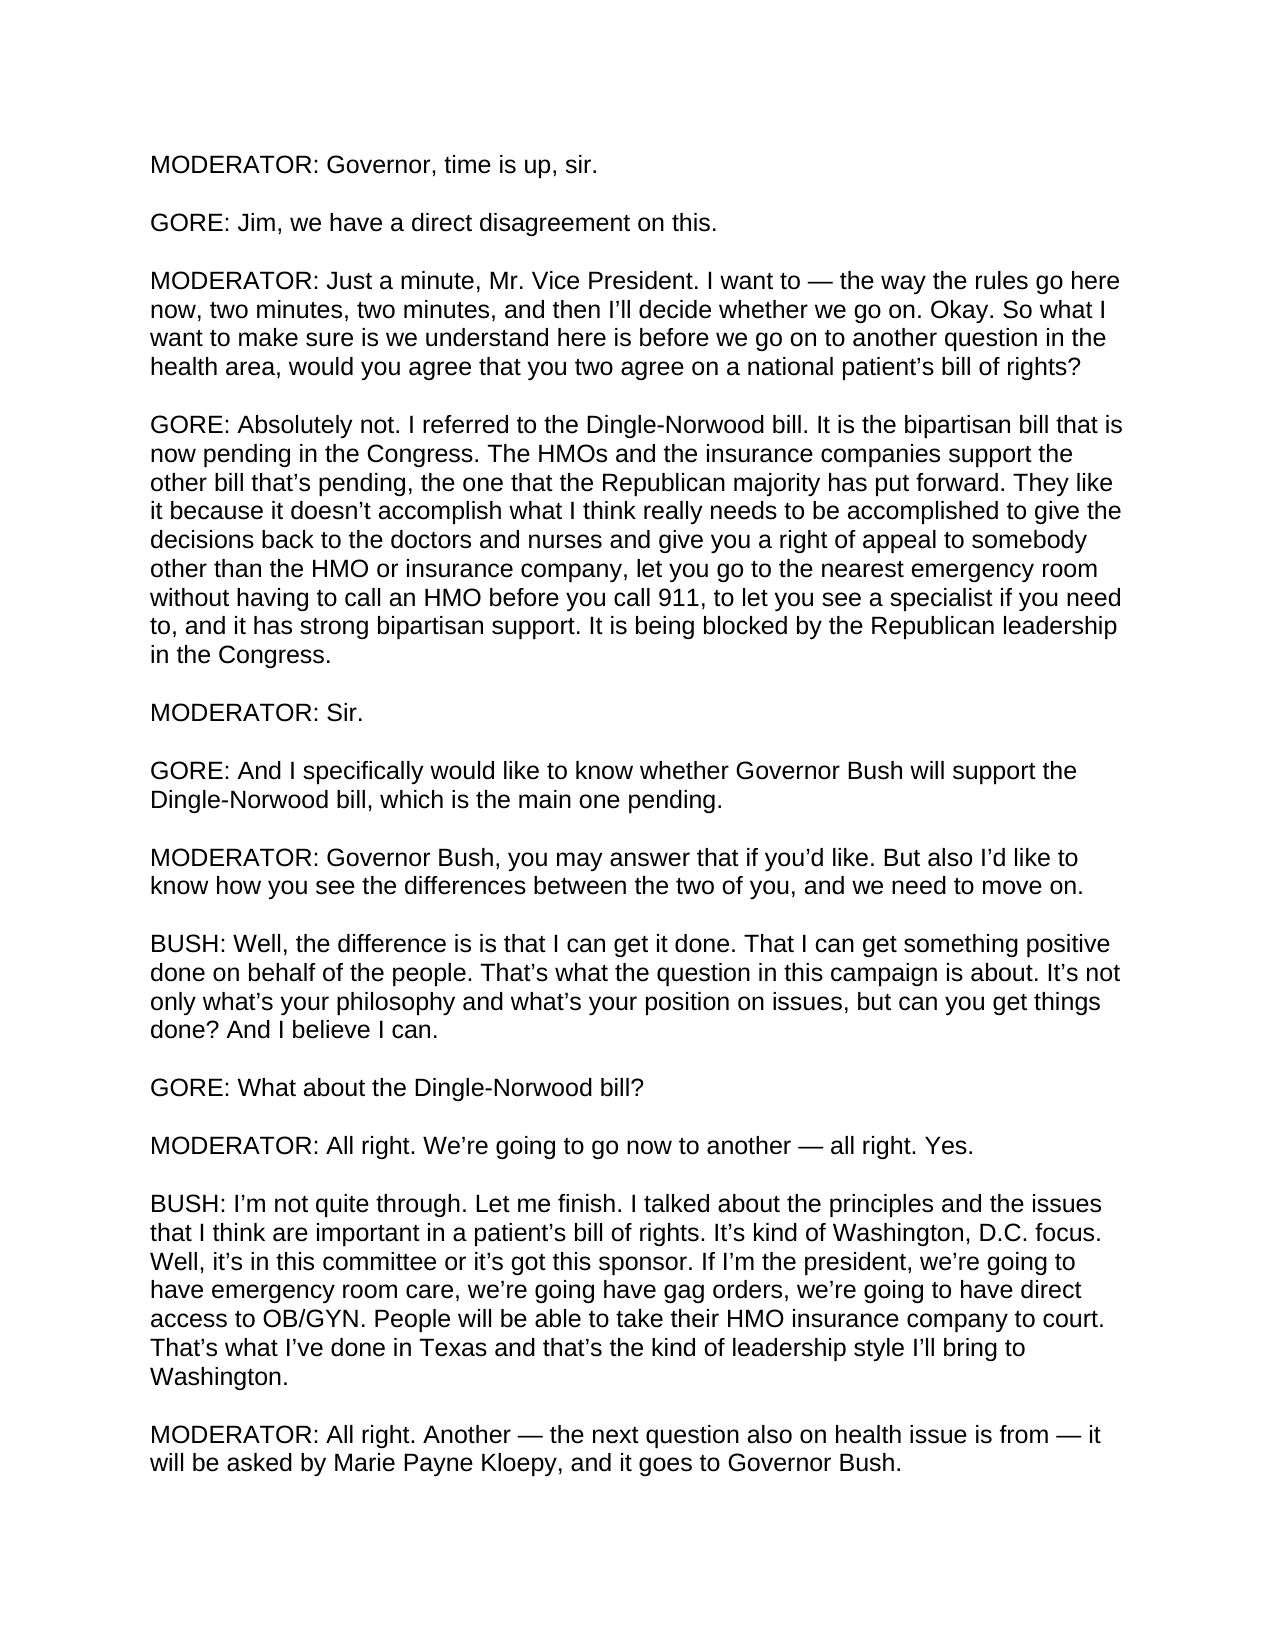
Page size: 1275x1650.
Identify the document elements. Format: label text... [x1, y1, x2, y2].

text GORE: What about the Dingle-Norwood bill? [150, 1073, 1125, 1102]
text MODERATOR: Governor, time is up, sir. [150, 150, 1125, 179]
text GORE: Absolutely not. I referred to the Dingle-Norwood bill. It is the bipartisan bill that is now pending in the Congress. The HMOs and the insurance companies support the other bill that’s pending, the one that the Republican majority has put forward. They like it because it doesn’t accomplish what I think really needs to be accomplished to give the decisions back to the doctors and nurses and give you a right of appeal to somebody other than the HMO or insurance company, let you go to the nearest emergency room without having to call an HMO before you call 911, to let you see a specialist if you need to, and it has strong bipartisan support. It is being blocked by the Republican leadership in the Congress. [150, 410, 1125, 669]
text MODERATOR: Governor Bush, you may answer that if you’d like. But also I’d like to know how you see the differences between the two of you, and we need to move on. [150, 842, 1125, 900]
text BUSH: I’m not quite through. Let me finish. I talked about the principles and the issues that I think are important in a patient’s bill of rights. It’s kind of Washington, D.C. focus. Well, it’s in this committee or it’s got this sponsor. If I’m the president, we’re going to have emergency room care, we’re going have gag orders, we’re going to have direct access to OB/GYN. People will be able to take their HMO insurance company to court. That’s what I’ve done in Texas and that’s the kind of leadership style I’ll bring to Washington. [150, 1189, 1125, 1390]
text MODERATOR: Sir. [150, 698, 1125, 727]
text BUSH: Well, the difference is is that I can get it done. That I can get something positive done on behalf of the people. That’s what the question in this campaign is about. It’s not only what’s your philosophy and what’s your position on issues, but can you get things done? And I believe I can. [150, 929, 1125, 1044]
text GORE: And I specifically would like to know whether Governor Bush will support the Dingle-Norwood bill, which is the main one pending. [150, 756, 1125, 813]
text MODERATOR: Just a minute, Mr. Vice President. I want to — the way the rules go here now, two minutes, two minutes, and then I’ll decide whether we go on. Okay. So what I want to make sure is we understand here is before we go on to another question in the health area, would you agree that you two agree on a national patient’s bill of rights? [150, 266, 1125, 381]
text MODERATOR: All right. We’re going to go now to another — all right. Yes. [150, 1131, 1125, 1160]
text MODERATOR: All right. Another — the next question also on health issue is from — it will be asked by Marie Payne Kloepy, and it goes to Governor Bush. [150, 1419, 1125, 1477]
text GORE: Jim, we have a direct disagreement on this. [150, 208, 1125, 237]
